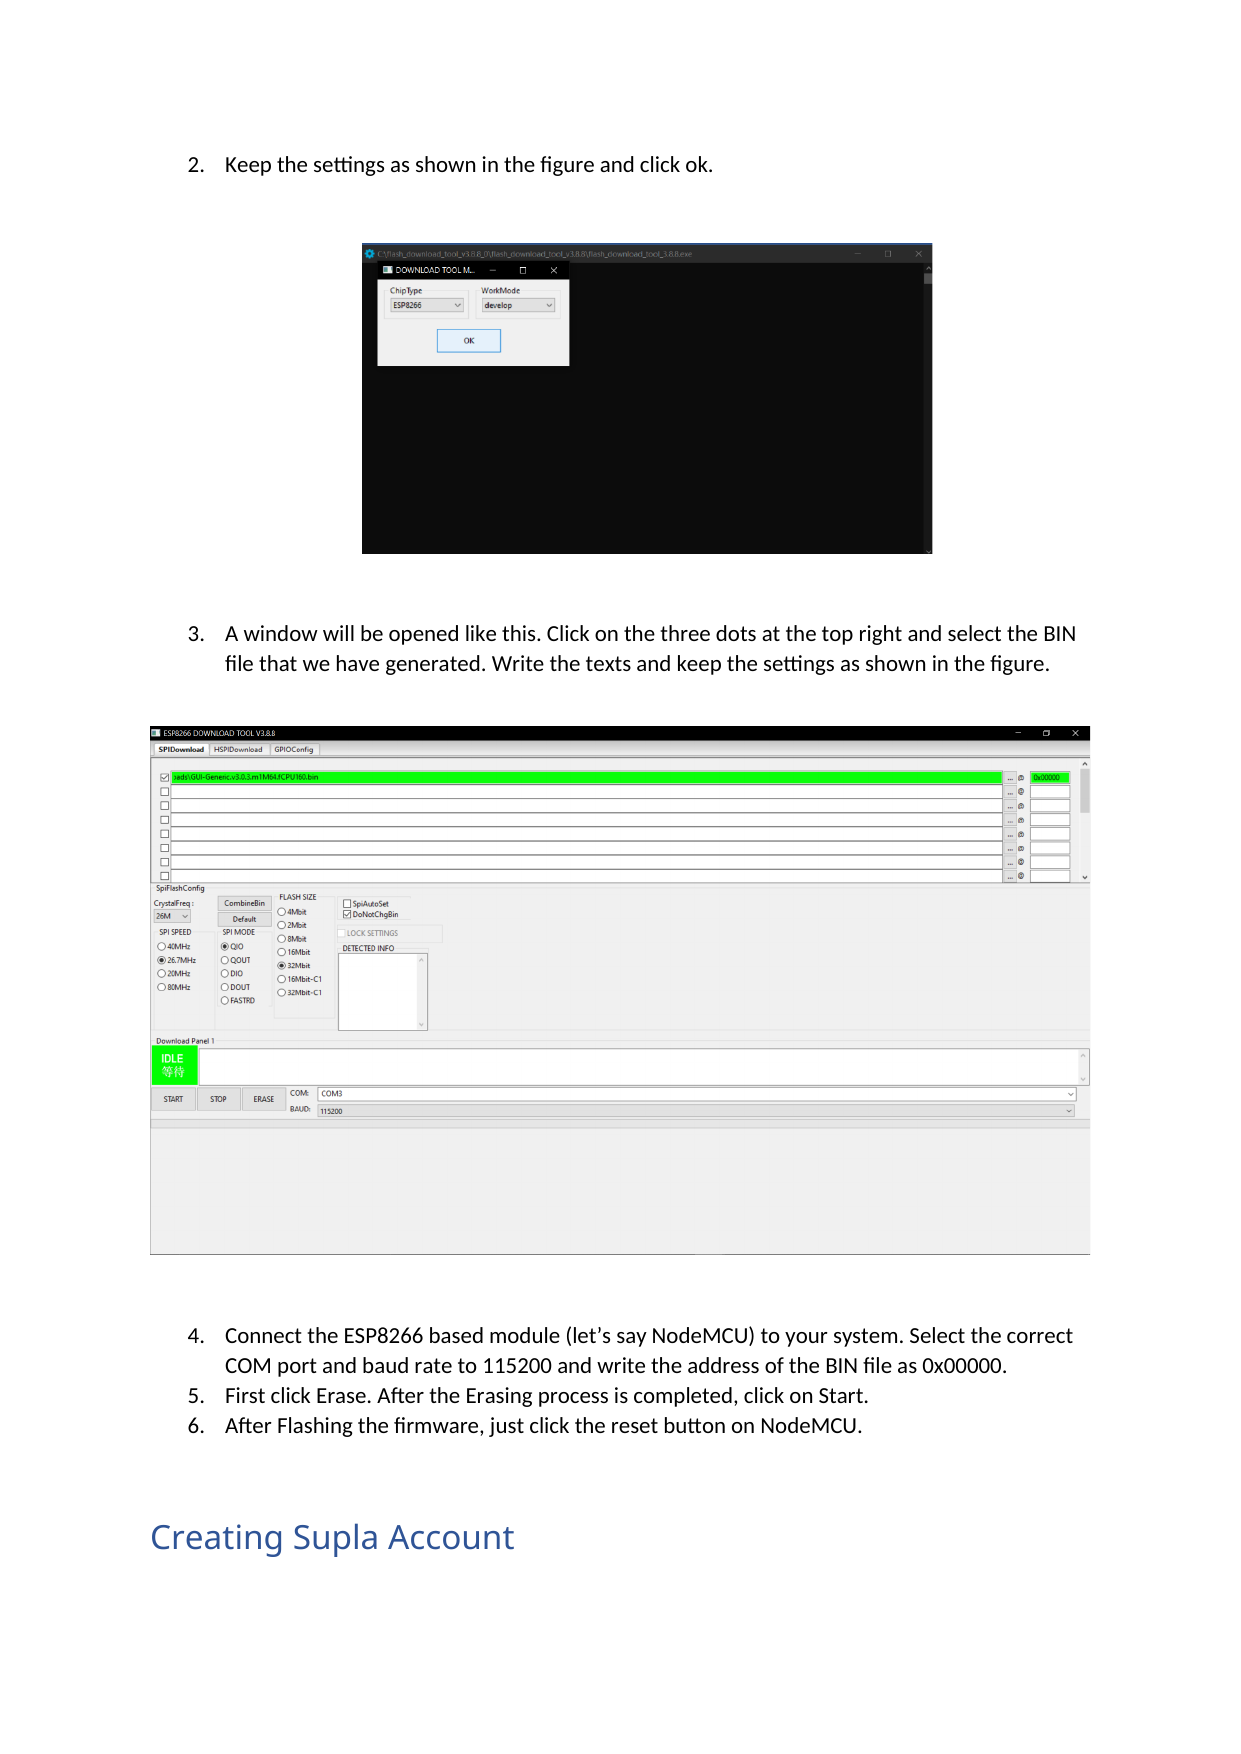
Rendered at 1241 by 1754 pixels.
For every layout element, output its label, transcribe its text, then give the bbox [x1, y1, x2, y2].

subtitle Creating Supla Account [150, 1513, 1090, 1559]
list A window will be opened like this. Click on the three dots at the top right and select the BIN file that we have generated. Write the texts and keep the settings as shown in the figure. [187, 619, 1090, 677]
list First click Erase. After the Erasing process is completed, click on Start. [187, 1381, 1090, 1409]
picture [362, 243, 933, 554]
list Keep the settings as shown in the figure and click ok. [187, 150, 1090, 178]
list After Flashing the firmware, just click the reset button on NodeMCU. [187, 1411, 1090, 1439]
list Connect the ESP8266 based module (let’s say NodeMCU) to your system. Select the correct COM port and baud rate to 115200 and write the address of the BIN file as 0x00000. [187, 1321, 1090, 1379]
picture [150, 726, 1091, 1255]
